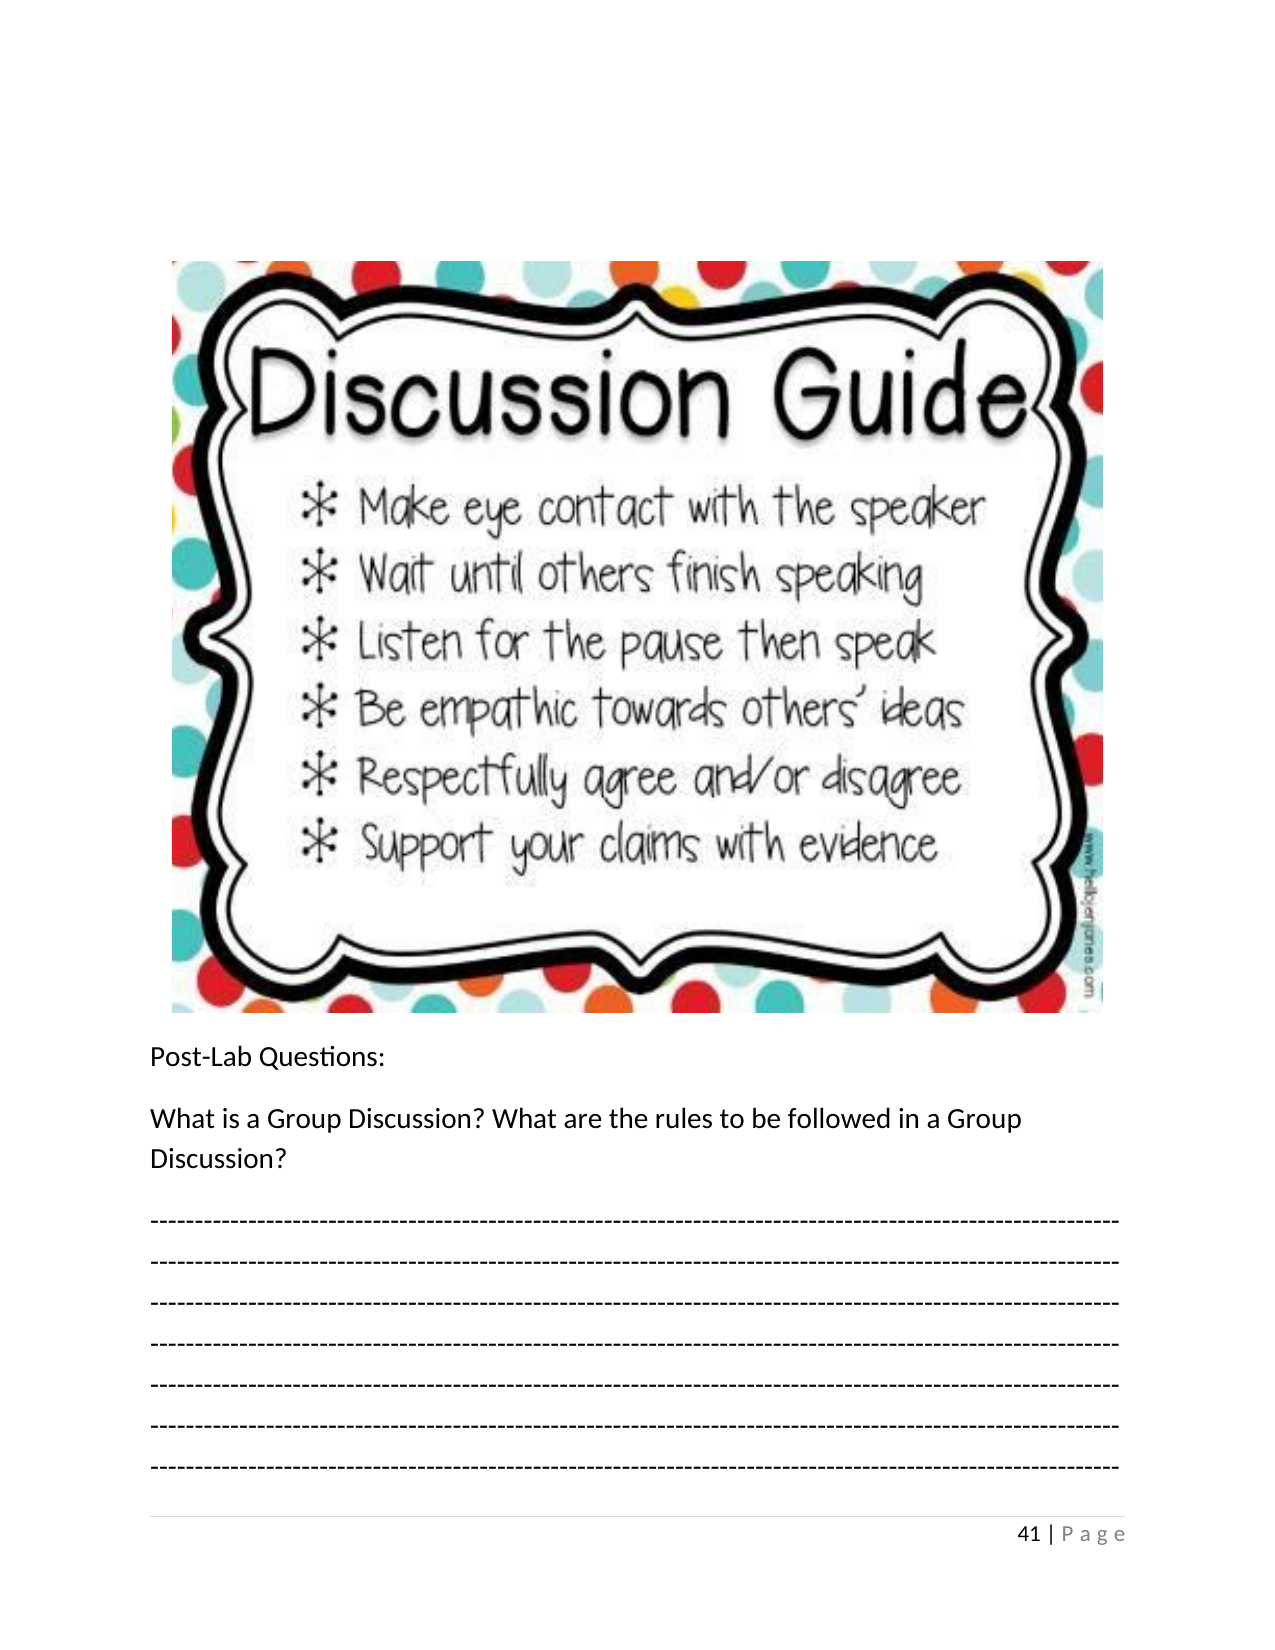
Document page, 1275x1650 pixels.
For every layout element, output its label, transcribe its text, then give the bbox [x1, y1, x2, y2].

text What is a Group Discussion? What are the rules to be followed in a Group Discussion? [150, 1100, 1125, 1176]
text Post-Lab Questions: [150, 1038, 1125, 1073]
picture [171, 261, 1104, 1013]
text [150, 1202, 1125, 1484]
